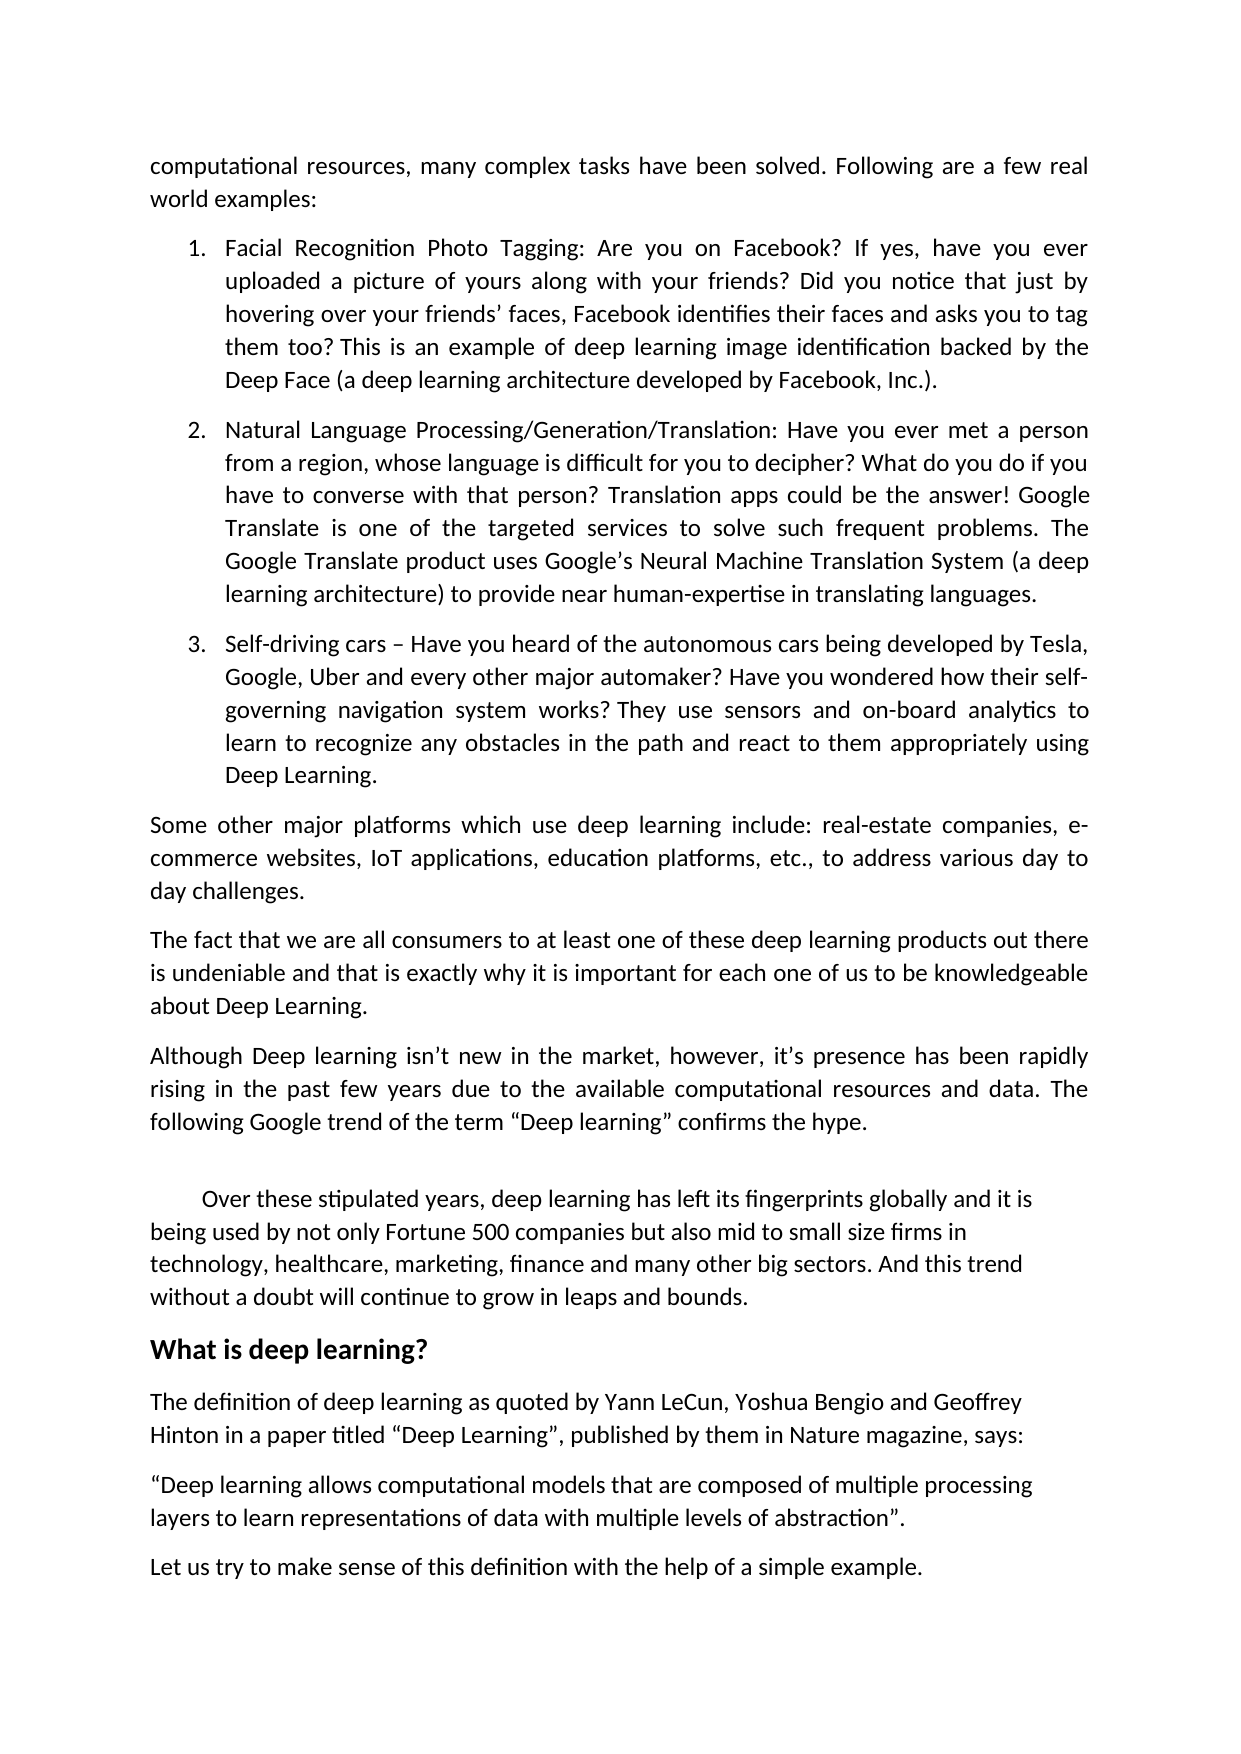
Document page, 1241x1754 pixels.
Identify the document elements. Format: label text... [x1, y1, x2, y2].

text Some other major platforms which use deep learning include: real-estate companies, e-commerce websites, IoT applications, education platforms, etc., to address various day to day challenges. [150, 809, 1090, 906]
text Over these stipulated years, deep learning has left its fingerprints globally and it is being used by not only Fortune 500 companies but also mid to small size firms in technology, healthcare, marketing, finance and many other big sectors. And this trend without a doubt will continue to grow in leaps and bounds. [150, 1155, 1090, 1312]
text What is deep learning? [150, 1331, 1090, 1367]
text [150, 150, 1090, 213]
text Let us try to make sense of this definition with the help of a simple example. [150, 1551, 1090, 1582]
text Although Deep learning isn’t new in the market, however, it’s presence has been rapidly rising in the past few years due to the available computational resources and data. The following Google trend of the term “Deep learning” confirms the hype. [150, 1040, 1090, 1136]
list Facial Recognition Photo Tagging: Are you on Facebook? If yes, have you ever uploaded a picture of yours along with your friends? Did you notice that just by hovering over your friends’ faces, Facebook identifies their faces and asks you to tag them too? This is an example of deep learning image identification backed by the Deep Face (a deep learning architecture developed by Facebook, Inc.). [187, 232, 1090, 395]
text The definition of deep learning as quoted by Yann LeCun, Yoshua Bengio and Geoffrey Hinton in a paper titled “Deep Learning”, published by them in Nature magazine, says: [150, 1386, 1090, 1450]
list Natural Language Processing/Generation/Translation: Have you ever met a person from a region, whose language is difficult for you to decipher? What do you do if you have to converse with that person? Translation apps could be the answer! Google Translate is one of the targeted services to solve such frequent problems. The Google Translate product uses Google’s Neural Machine Translation System (a deep learning architecture) to provide near human-expertise in translating languages. [187, 414, 1090, 609]
text “Deep learning allows computational models that are composed of multiple processing layers to learn representations of data with multiple levels of abstraction”. [150, 1469, 1090, 1532]
text The fact that we are all consumers to at least one of these deep learning products out there is undeniable and that is exactly why it is important for each one of us to be knowledgeable about Deep Learning. [150, 924, 1090, 1021]
list Self-driving cars – Have you heard of the autonomous cars being developed by Tesla, Google, Uber and every other major automaker? Have you wondered how their self-governing navigation system works? They use sensors and on-board analytics to learn to recognize any obstacles in the path and react to them appropriately using Deep Learning. [187, 628, 1090, 790]
